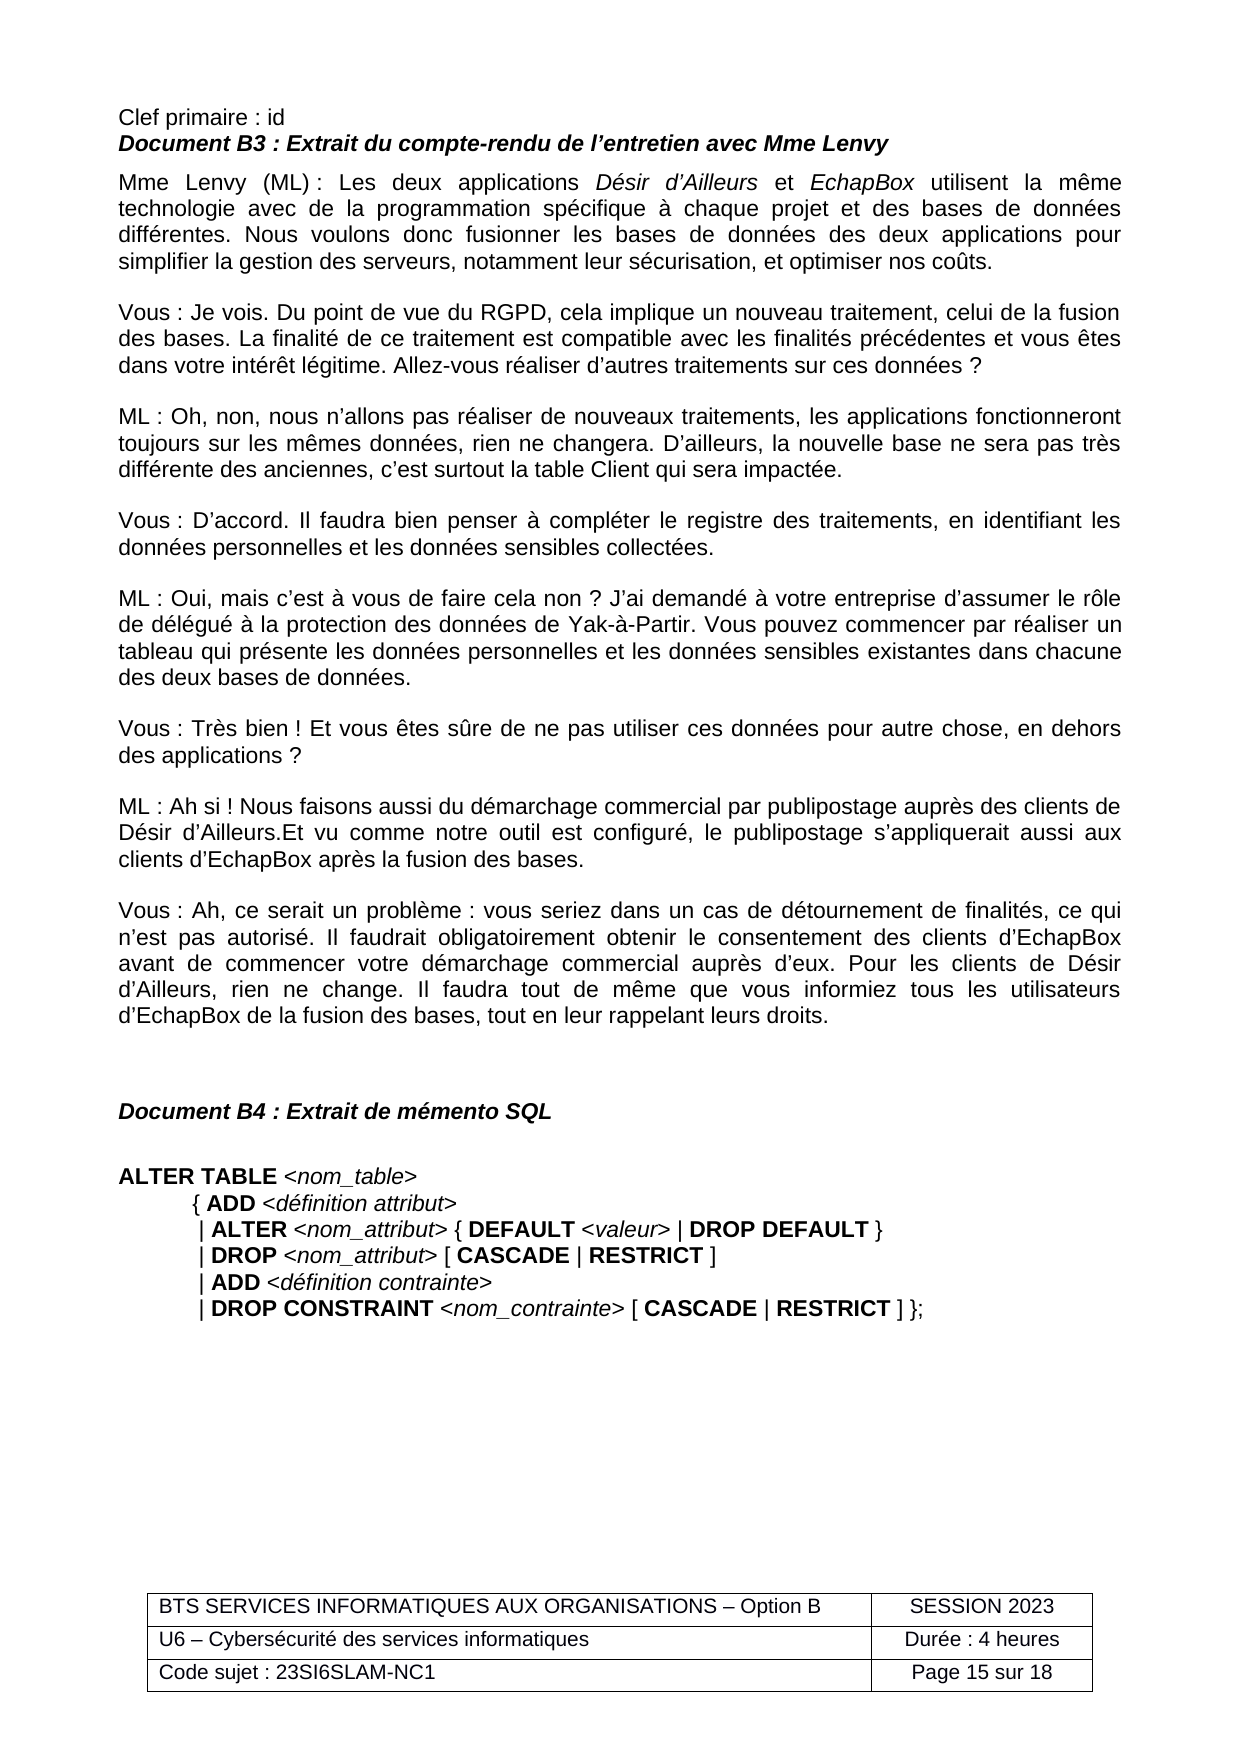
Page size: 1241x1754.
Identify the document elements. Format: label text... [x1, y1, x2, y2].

text Vous : Ah, ce serait un problème : vous seriez dans un cas de détournement de finalités, ce qui n’est pas autorisé. Il faudrait obligatoirement obtenir le consentement des clients d’EchapBox avant de commencer votre démarchage commercial auprès d’eux. Pour les clients de Désir d’Ailleurs, rien ne change. Il faudra tout de même que vous informiez tous les utilisateurs d’EchapBox de la fusion des bases, tout en leur rappelant leurs droits. [118, 897, 1122, 1029]
text ML : Oui, mais c’est à vous de faire cela non ? J’ai demandé à votre entreprise d’assumer le rôle de délégué à la protection des données de Yak-à-Partir. Vous pouvez commencer par réaliser un tableau qui présente les données personnelles et les données sensibles existantes dans chacune des deux bases de données. [118, 585, 1122, 690]
text ML : Ah si ! Nous faisons aussi du démarchage commercial par publipostage auprès des clients de Désir d’Ailleurs.Et vu comme notre outil est configuré, le publipostage s’appliquerait aussi aux clients d’EchapBox après la fusion des bases. [118, 793, 1122, 872]
text Document B3 : Extrait du compte-rendu de l’entretien avec Mme Lenvy [118, 130, 1122, 156]
text Document B4 : Extrait de mémento SQL [118, 1098, 1122, 1124]
text ALTER TABLE <nom_table> { ADD <définition attribut> | ALTER <nom_attribut> { DEFAULT <valeur> | DROP DEFAULT } | DROP <nom_attribut> [ CASCADE | RESTRICT ] | ADD <définition contrainte> | DROP CONSTRAINT <nom_contrainte> [ CASCADE | RESTRICT ] }; [118, 1163, 1122, 1321]
text Vous : Très bien ! Et vous êtes sûre de ne pas utiliser ces données pour autre chose, en dehors des applications ? [118, 715, 1122, 768]
text Vous : D’accord. Il faudra bien penser à compléter le registre des traitements, en identifiant les données personnelles et les données sensibles collectées. [118, 507, 1122, 560]
text Clef primaire : id [118, 103, 1122, 130]
text Vous : Je vois. Du point de vue du RGPD, cela implique un nouveau traitement, celui de la fusion des bases. La finalité de ce traitement est compatible avec les finalités précédentes et vous êtes dans votre intérêt légitime. Allez-vous réaliser d’autres traitements sur ces données ? [118, 299, 1122, 378]
text ML : Oh, non, nous n’allons pas réaliser de nouveaux traitements, les applications fonctionneront toujours sur les mêmes données, rien ne changera. D’ailleurs, la nouvelle base ne sera pas très différente des anciennes, c’est surtout la table Client qui sera impactée. [118, 403, 1122, 482]
text Mme Lenvy (ML) : Les deux applications Désir d’Ailleurs et EchapBox utilisent la même technologie avec de la programmation spécifique à chaque projet et des bases de données différentes. Nous voulons donc fusionner les bases de données des deux applications pour simplifier la gestion des serveurs, notamment leur sécurisation, et optimiser nos coûts. [118, 169, 1122, 274]
